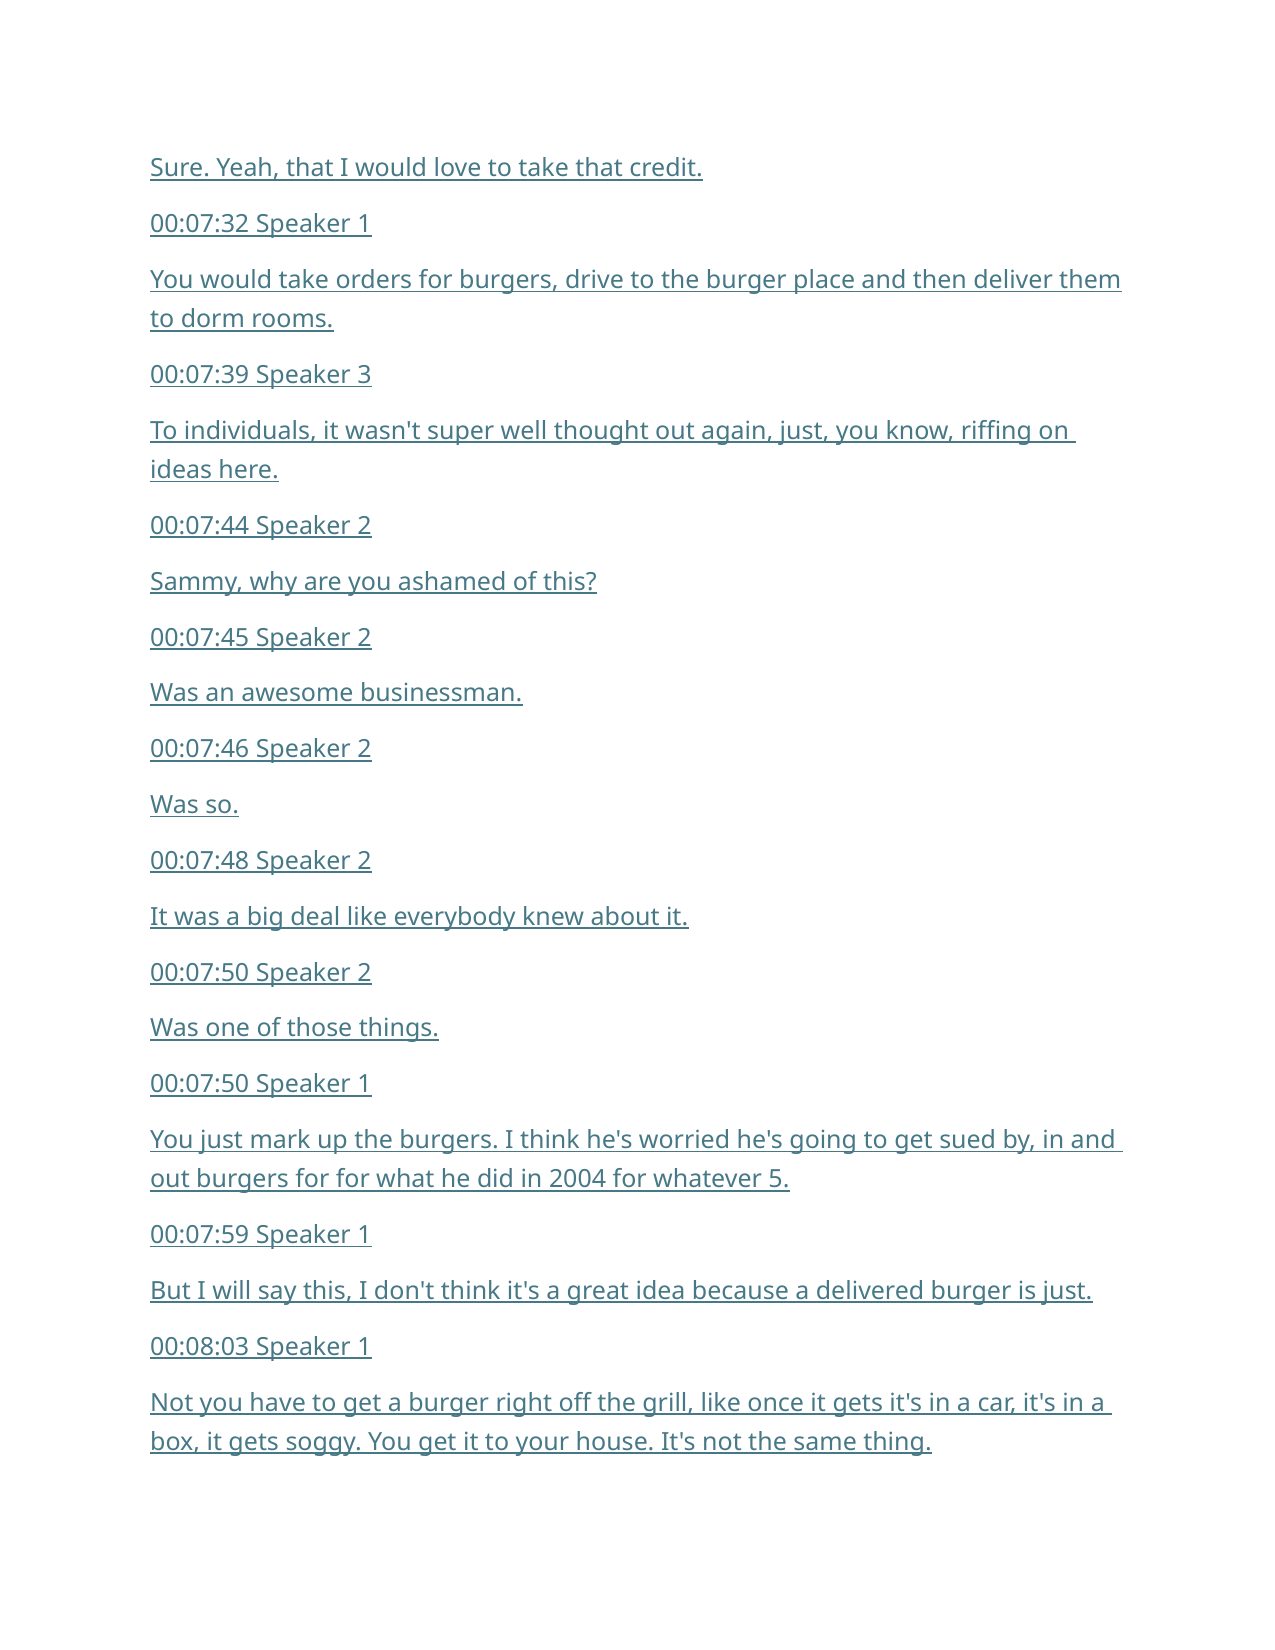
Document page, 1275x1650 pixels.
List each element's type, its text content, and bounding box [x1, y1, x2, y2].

text You just mark up the burgers. I think he's worried he's going to get sued by, in and out burgers for for what he did in 2004 for whatever 5. [150, 1122, 1125, 1195]
text Not you have to get a burger right off the grill, like once it gets it's in a car, it's in a box, it gets soggy. You get it to your house. It's not the same thing. [150, 1384, 1125, 1457]
text Sure. Yeah, that I would love to take that credit. [150, 150, 1125, 184]
text To individuals, it wasn't super well thought out again, just, you know, riffing on ideas here. [150, 412, 1125, 486]
text 00:07:48 Speaker 2 [150, 842, 1125, 877]
text Was one of those things. [150, 1010, 1125, 1044]
text 00:07:39 Speaker 3 [150, 357, 1125, 391]
text Was so. [150, 787, 1125, 821]
text 00:07:50 Speaker 2 [150, 954, 1125, 988]
text 00:07:46 Speaker 2 [150, 731, 1125, 765]
text 00:07:32 Speaker 1 [150, 206, 1125, 240]
text 00:08:03 Speaker 1 [150, 1328, 1125, 1362]
text 00:07:59 Speaker 1 [150, 1217, 1125, 1251]
text It was a big deal like everybody knew about it. [150, 898, 1125, 932]
text 00:07:45 Speaker 2 [150, 619, 1125, 653]
text 00:07:50 Speaker 1 [150, 1066, 1125, 1100]
text Was an awesome businessman. [150, 675, 1125, 709]
text Sammy, why are you ashamed of this? [150, 563, 1125, 597]
text 00:07:44 Speaker 2 [150, 507, 1125, 542]
text You would take orders for burgers, drive to the burger place and then deliver them to dorm rooms. [150, 262, 1125, 335]
text But I will say this, I don't think it's a great idea because a delivered burger is just. [150, 1272, 1125, 1307]
